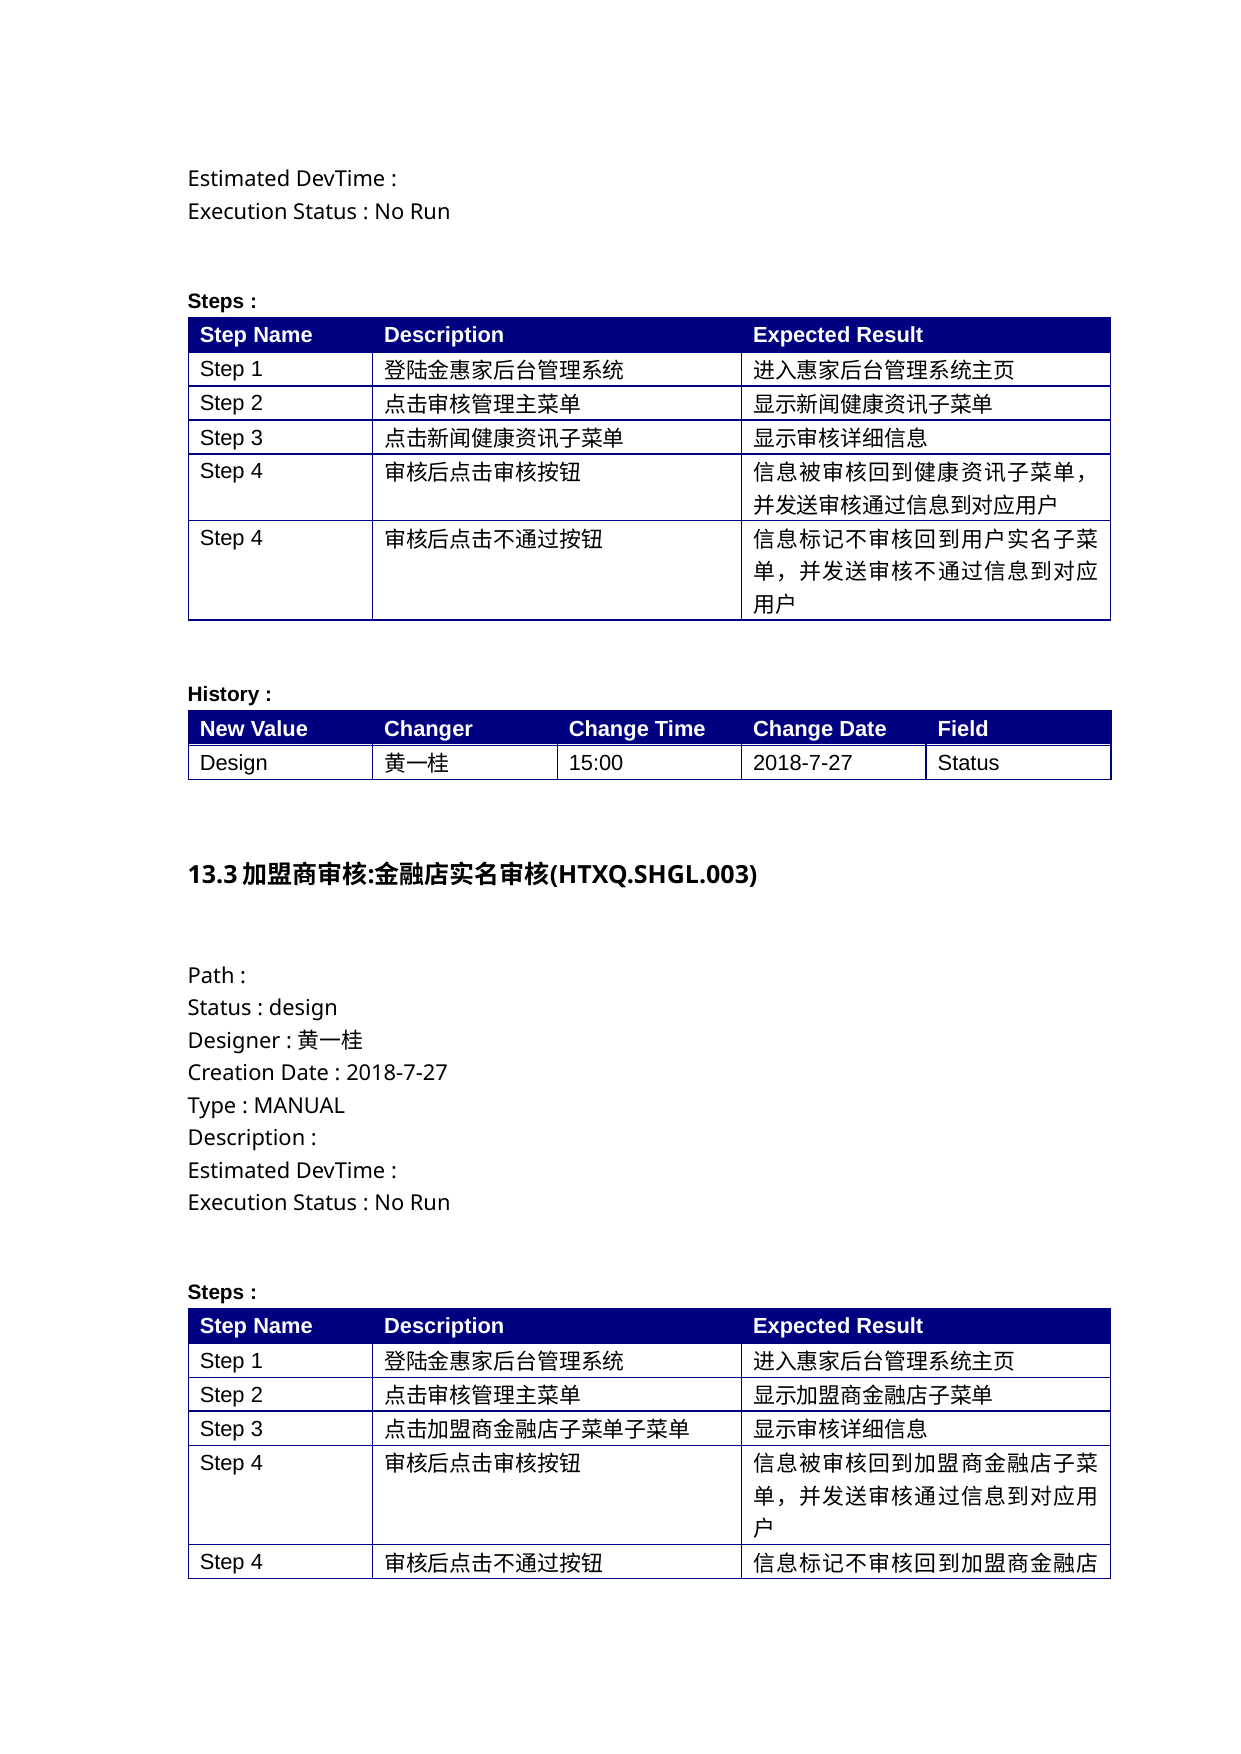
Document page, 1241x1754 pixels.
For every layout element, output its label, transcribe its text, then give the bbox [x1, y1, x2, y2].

table_cell 审核后点击不通过按钮 [373, 1545, 741, 1578]
table_cell Step 2 [189, 387, 372, 419]
table_header Expected Result [742, 1310, 1110, 1342]
text Execution Status : No Run [187, 1186, 1053, 1218]
table_cell 显示审核详细信息 [742, 1412, 1110, 1444]
table_cell Step 4 [189, 1545, 372, 1578]
table_header New Value [189, 712, 372, 744]
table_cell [742, 1545, 1110, 1578]
text Path : [187, 958, 1053, 991]
text Creation Date : 2018-7-27 [187, 1056, 1053, 1088]
table_cell Step 4 [189, 1446, 372, 1543]
table_cell Status [927, 746, 1110, 778]
table_cell 登陆金惠家后台管理系统 [373, 1344, 741, 1376]
text Designer : 黄一桂 [187, 1023, 1053, 1056]
table_cell 进入惠家后台管理系统主页 [742, 1344, 1110, 1376]
table_cell 点击新闻健康资讯子菜单 [373, 421, 741, 453]
table_cell 显示新闻健康资讯子菜单 [742, 387, 1110, 419]
table_cell 点击审核管理主菜单 [373, 387, 741, 419]
table_header Description [373, 319, 741, 351]
table_header Field [927, 712, 1110, 744]
table_header Step Name [189, 1310, 372, 1342]
table_cell 信息被审核回到加盟商金融店子菜单，并发送审核通过信息到对应用户 [742, 1446, 1110, 1543]
table_header Description [373, 1310, 741, 1342]
text Description : [187, 1121, 1053, 1153]
table_cell 审核后点击审核按钮 [373, 455, 741, 520]
table_cell Design [189, 746, 372, 778]
table_cell Step 1 [189, 1344, 372, 1376]
table_cell Step 4 [189, 455, 372, 520]
table_cell 显示审核详细信息 [742, 421, 1110, 453]
text Type : MANUAL [187, 1088, 1053, 1121]
text History : [187, 678, 1053, 710]
text Estimated DevTime : [187, 162, 1053, 194]
subtitle 13.3加盟商审核:金融店实名审核(HTXQ.SHGL.003) [187, 840, 1053, 905]
text Execution Status : No Run [187, 194, 1053, 227]
table_cell 审核后点击审核按钮 [373, 1446, 741, 1543]
table_header Step Name [189, 319, 372, 351]
text Estimated DevTime : [187, 1153, 1053, 1186]
table_cell 登陆金惠家后台管理系统 [373, 353, 741, 385]
table_cell Step 3 [189, 421, 372, 453]
table_header Change Time [558, 712, 741, 744]
text Steps : [187, 284, 1053, 317]
table_cell Step 3 [189, 1412, 372, 1444]
table_cell 显示加盟商金融店子菜单 [742, 1378, 1110, 1410]
table_cell Step 2 [189, 1378, 372, 1410]
text Status : design [187, 991, 1053, 1023]
table_header Changer [373, 712, 557, 744]
table_cell 信息被审核回到健康资讯子菜单，并发送审核通过信息到对应用户 [742, 455, 1110, 520]
table_cell 15:00 [558, 746, 741, 778]
table_cell 信息标记不审核回到用户实名子菜单，并发送审核不通过信息到对应用户 [742, 521, 1110, 619]
table_cell 审核后点击不通过按钮 [373, 521, 741, 619]
table_header Expected Result [742, 319, 1110, 351]
table_cell Step 1 [189, 353, 372, 385]
table_cell 黄一桂 [373, 746, 557, 778]
table_cell 2018-7-27 [742, 746, 925, 778]
table_cell Step 4 [189, 521, 372, 619]
table_cell 点击审核管理主菜单 [373, 1378, 741, 1410]
text Steps : [187, 1276, 1053, 1308]
table_cell 点击加盟商金融店子菜单子菜单 [373, 1412, 741, 1444]
table_cell 进入惠家后台管理系统主页 [742, 353, 1110, 385]
table_header Change Date [742, 712, 925, 744]
